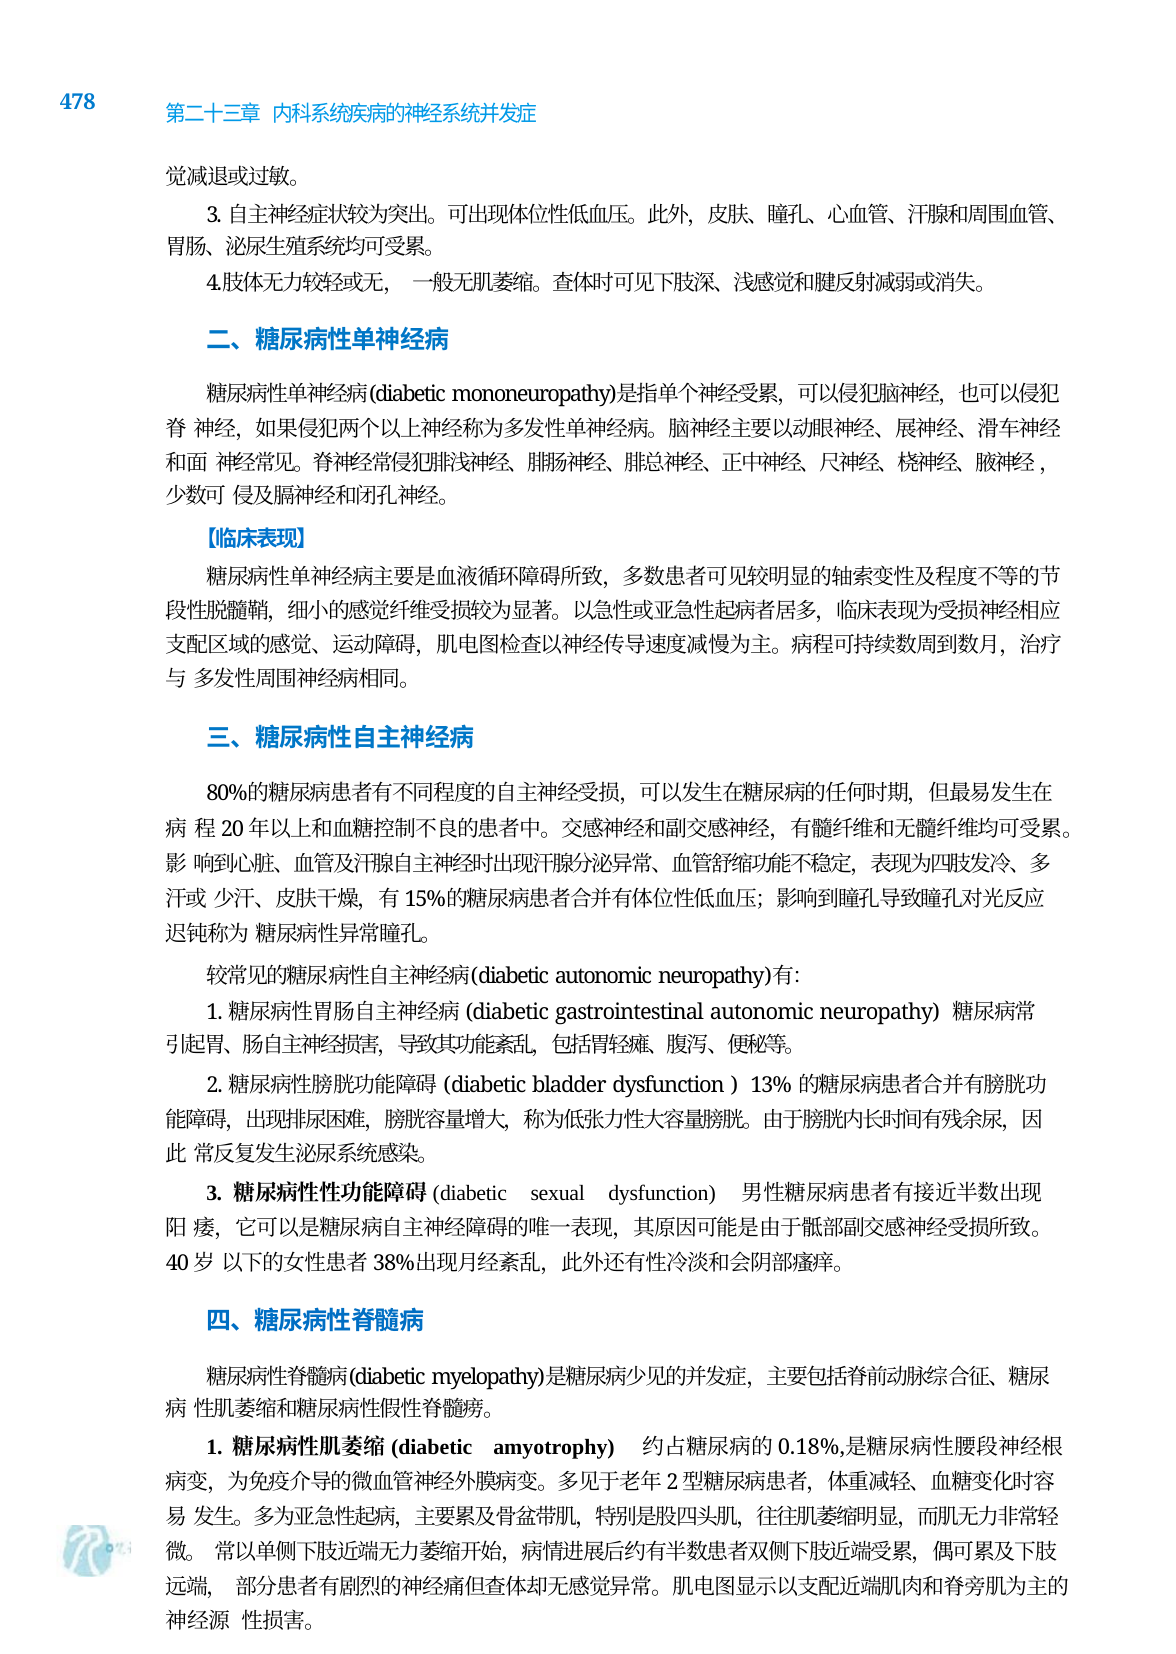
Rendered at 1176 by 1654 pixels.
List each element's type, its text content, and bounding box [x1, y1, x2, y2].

text 4.肢体无力较轻或无， 一般无肌萎缩。查体时可见下肢深、浅感觉和腱反射减弱或消失。 [206, 268, 1071, 296]
text 478 [59, 92, 155, 114]
text 较常见的糖尿病性自主神经病(diabetic autonomic neuropathy)有： [206, 961, 1071, 989]
picture [350, 105, 357, 112]
picture [370, 105, 376, 113]
text 二、糖尿病性单神经病 [206, 321, 1071, 355]
text 2. 糖尿病性膀胱功能障碍 (diabetic bladder dysfunction ) 13% 的糖尿病患者合并有膀胱功 能障碍，出现排尿困难，膀胱容量增大，称为低张力性大容量膀胱。由于膀胱内长时间有残余尿，因此 常反复发生泌尿系统感染。 [166, 1067, 1062, 1167]
text 四、糖尿病性脊髓病 [206, 1302, 1071, 1336]
text 糖尿病性脊髓病(diabetic myelopathy)是糖尿病少见的并发症，主要包括脊前动脉综合征、糖尿病 性肌萎缩和糖尿病性假性脊髓痨。 [166, 1359, 1062, 1423]
text 3. 自主神经症状较为突出。可出现体位性低血压。此外，皮肤、瞳孔、心血管、汗腺和周围血管、 胃肠、泌尿生殖系统均可受累。 [166, 197, 1071, 261]
text 糖尿病性单神经病(diabetic mononeuropathy)是指单个神经受累，可以侵犯脑神经，也可以侵犯脊 神经，如果侵犯两个以上神经称为多发性单神经病。脑神经主要以动眼神经、展神经、滑车神经和面 神经常见。脊神经常侵犯腓浅神经、腓肠神经、腓总神经、正中神经、尺神经、桡神经、腋神经，少数可 侵及膈神经和闭孔神经。 [166, 377, 1061, 510]
text 第二十三章 内科系统疾病的神经系统并发症 [166, 98, 1071, 127]
text 3. 糖尿病性性功能障碍 (diabetic sexual dysfunction) 男性糖尿病患者有接近半数出现阳 痿，它可以是糖尿病自主神经障碍的唯一表现，其原因可能是由于骶部副交感神经受损所致。40岁 以下的女性患者38%出现月经紊乱，此外还有性冷淡和会阴部瘙痒。 [166, 1175, 1063, 1276]
text 糖尿病性单神经病主要是血液循环障碍所致，多数患者可见较明显的轴索变性及程度不等的节 段性脱髓鞘，细小的感觉纤维受损较为显著。以急性或亚急性起病者居多，临床表现为受损神经相应 支配区域的感觉、运动障碍，肌电图检查以神经传导速度减慢为主。病程可持续数周到数月，治疗与 多发性周围神经病相同。 [166, 559, 1062, 693]
text 1. 糖尿病性胃肠自主神经病 (diabetic gastrointestinal autonomic neuropathy) 糖尿病常 引起胃、肠自主神经损害，导致其功能紊乱，包括胃轻瘫、腹泻、便秘等。 [166, 994, 1060, 1059]
text 80%的糖尿病患者有不同程度的自主神经受损，可以发生在糖尿病的任何时期，但最易发生在病 程20年以上和血糖控制不良的患者中。交感神经和副交感神经，有髓纤维和无髓纤维均可受累。影 响到心脏、血管及汗腺自主神经时出现汗腺分泌异常、血管舒缩功能不稳定，表现为四肢发冷、多汗或 少汗、皮肤干燥，有15%的糖尿病患者合并有体位性低血压；影响到瞳孔导致瞳孔对光反应迟钝称为 糖尿病性异常瞳孔。 [166, 776, 1062, 948]
text 三、糖尿病性自主神经病 [206, 720, 1071, 753]
text 觉减退或过敏。 [166, 162, 1071, 190]
picture [56, 1525, 132, 1577]
text 【临床表现】 [195, 523, 1071, 552]
text 1. 糖尿病性肌萎缩 (diabetic amyotrophy) 约占糖尿病的0.18%,是糖尿病性腰段神经根 病变，为免疫介导的微血管神经外膜病变。多见于老年2型糖尿病患者，体重减轻、血糖变化时容易 发生。多为亚急性起病，主要累及骨盆带肌，特别是股四头肌，往往肌萎缩明显，而肌无力非常轻微。 常以单侧下肢近端无力萎缩开始，病情进展后约有半数患者双侧下肢近端受累，偶可累及下肢远端， 部分患者有剧烈的神经痛但查体却无感觉异常。肌电图显示以支配近端肌肉和脊旁肌为主的神经源 性损害。 [166, 1429, 1071, 1635]
